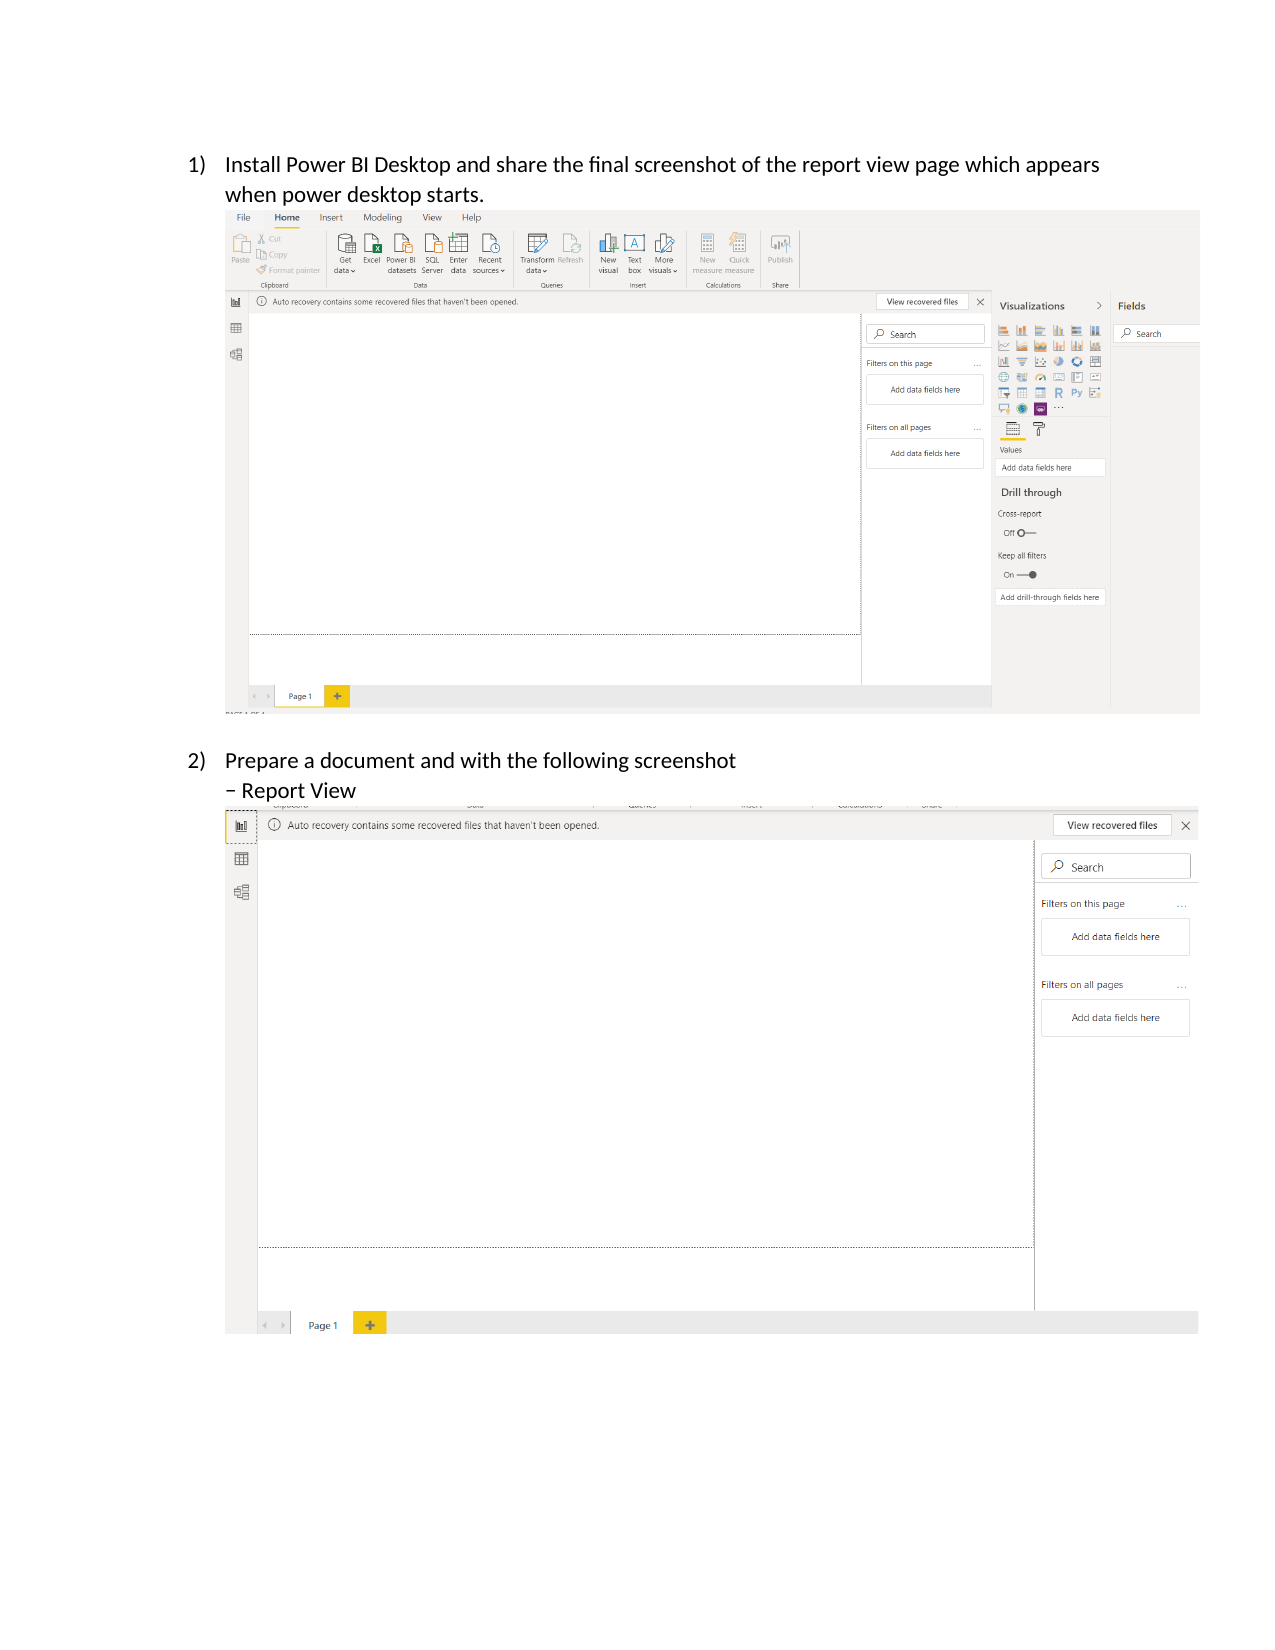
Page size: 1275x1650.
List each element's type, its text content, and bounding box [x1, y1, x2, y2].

list − Report View [225, 776, 1125, 804]
picture [225, 806, 1199, 1334]
list Prepare a document and with the following screenshot [187, 746, 1125, 774]
list Install Power BI Desktop and share the final screenshot of the report view page which appears when power desktop starts. [187, 150, 1125, 208]
picture [225, 210, 1200, 714]
